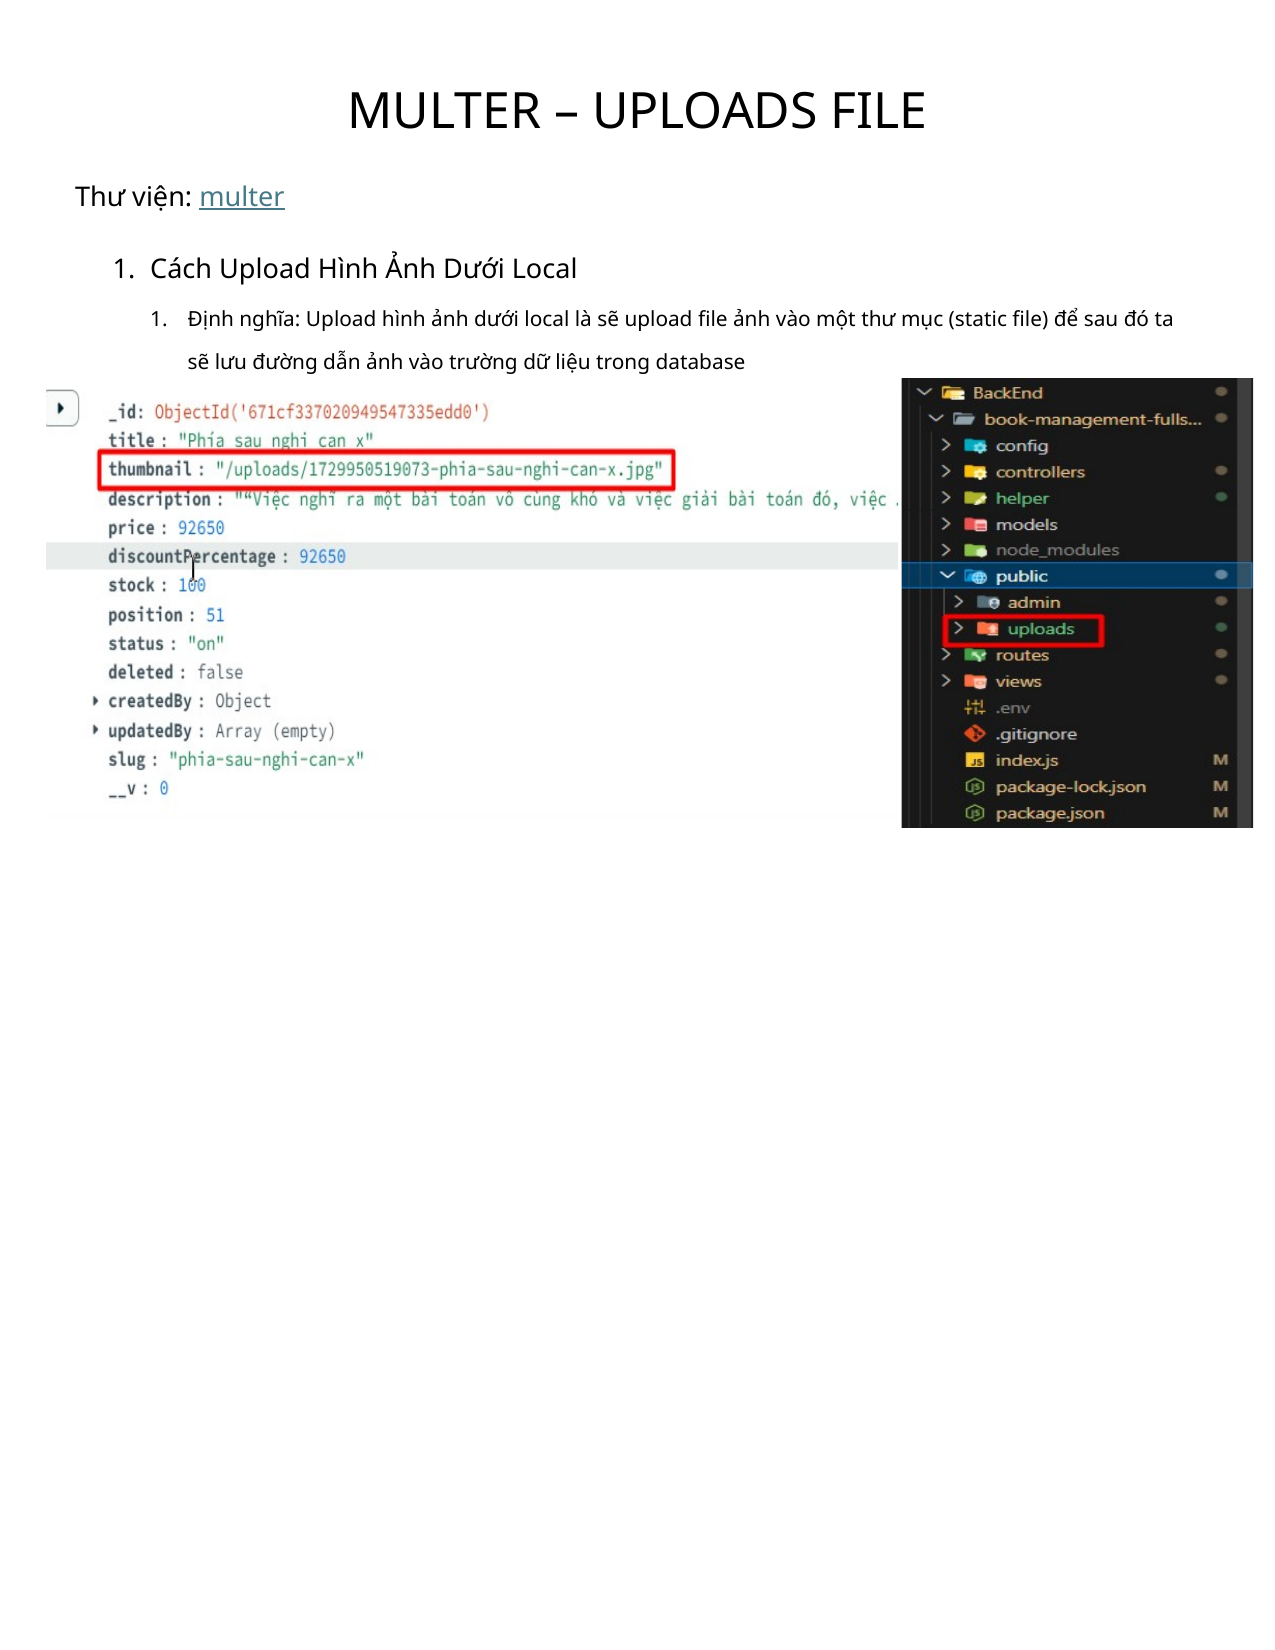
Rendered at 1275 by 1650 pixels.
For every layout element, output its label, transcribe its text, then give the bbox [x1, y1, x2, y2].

list Cách Upload Hình Ảnh Dưới Local [112, 249, 1200, 286]
text MULTER – UPLOADS FILE [75, 75, 1200, 143]
picture [45, 380, 898, 826]
picture [900, 378, 1253, 826]
list Định nghĩa: Upload hình ảnh dưới local là sẽ upload file ảnh vào một thư mục (static file) để sau đó ta sẽ lưu đường dẫn ảnh vào trường dữ liệu trong database [150, 304, 1200, 376]
text Thư viện: multer [75, 177, 1200, 214]
